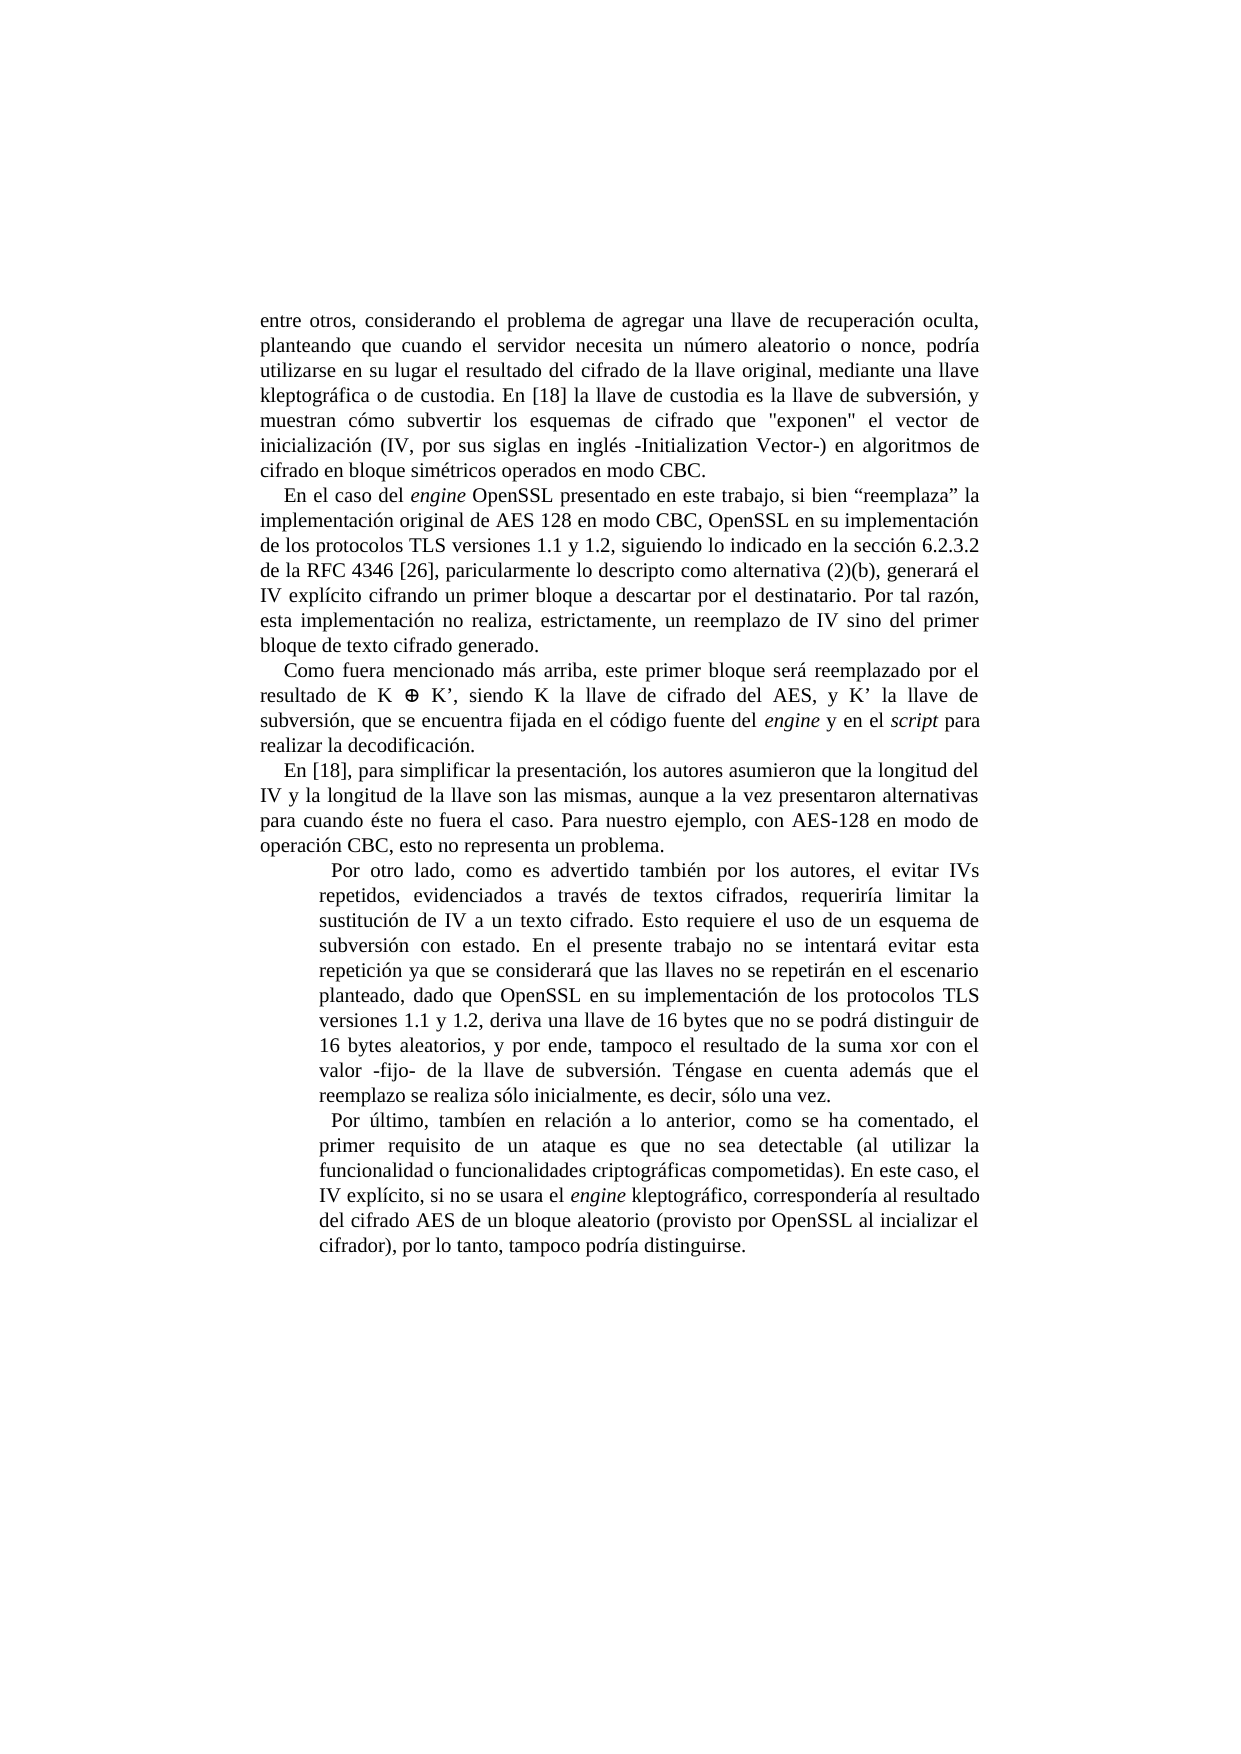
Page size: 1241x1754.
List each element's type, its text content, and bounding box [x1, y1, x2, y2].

text Como fuera mencionado más arriba, este primer bloque será reemplazado por el resultado de K ⊕ K’, siendo K la llave de cifrado del AES, y K’ la llave de subversión, que se encuentra fijada en el código fuente del engine y en el script para realizar la decodificación. [260, 657, 980, 757]
text En [18], para simplificar la presentación, los autores asumieron que la longitud del IV y la longitud de la llave son las mismas, aunque a la vez presentaron alternativas para cuando éste no fuera el caso. Para nuestro ejemplo, con AES-128 en modo de operación CBC, esto no representa un problema. [260, 757, 980, 857]
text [260, 307, 980, 482]
list Por otro lado, como es advertido también por los autores, el evitar IVs repetidos, evidenciados a través de textos cifrados, requeriría limitar la sustitución de IV a un texto cifrado. Esto requiere el uso de un esquema de subversión con estado. En el presente trabajo no se intentará evitar esta repetición ya que se considerará que las llaves no se repetirán en el escenario planteado, dado que OpenSSL en su implementación de los protocolos TLS versiones 1.1 y 1.2, deriva una llave de 16 bytes que no se podrá distinguir de 16 bytes aleatorios, y por ende, tampoco el resultado de la suma xor con el valor -fijo- de la llave de subversión. Téngase en cuenta además que el reemplazo se realiza sólo inicialmente, es decir, sólo una vez. [319, 857, 980, 1107]
list Por último, tambíen en relación a lo anterior, como se ha comentado, el primer requisito de un ataque es que no sea detectable (al utilizar la funcionalidad o funcionalidades criptográficas compometidas). En este caso, el IV explícito, si no se usara el engine kleptográfico, correspondería al resultado del cifrado AES de un bloque aleatorio (provisto por OpenSSL al incializar el cifrador), por lo tanto, tampoco podría distinguirse. [319, 1107, 980, 1257]
text En el caso del engine OpenSSL presentado en este trabajo, si bien “reemplaza” la implementación original de AES 128 en modo CBC, OpenSSL en su implementación de los protocolos TLS versiones 1.1 y 1.2, siguiendo lo indicado en la sección 6.2.3.2 de la RFC 4346 [26], paricularmente lo descripto como alternativa (2)(b), generará el IV explícito cifrando un primer bloque a descartar por el destinatario. Por tal razón, esta implementación no realiza, estrictamente, un reemplazo de IV sino del primer bloque de texto cifrado generado. [260, 482, 980, 657]
